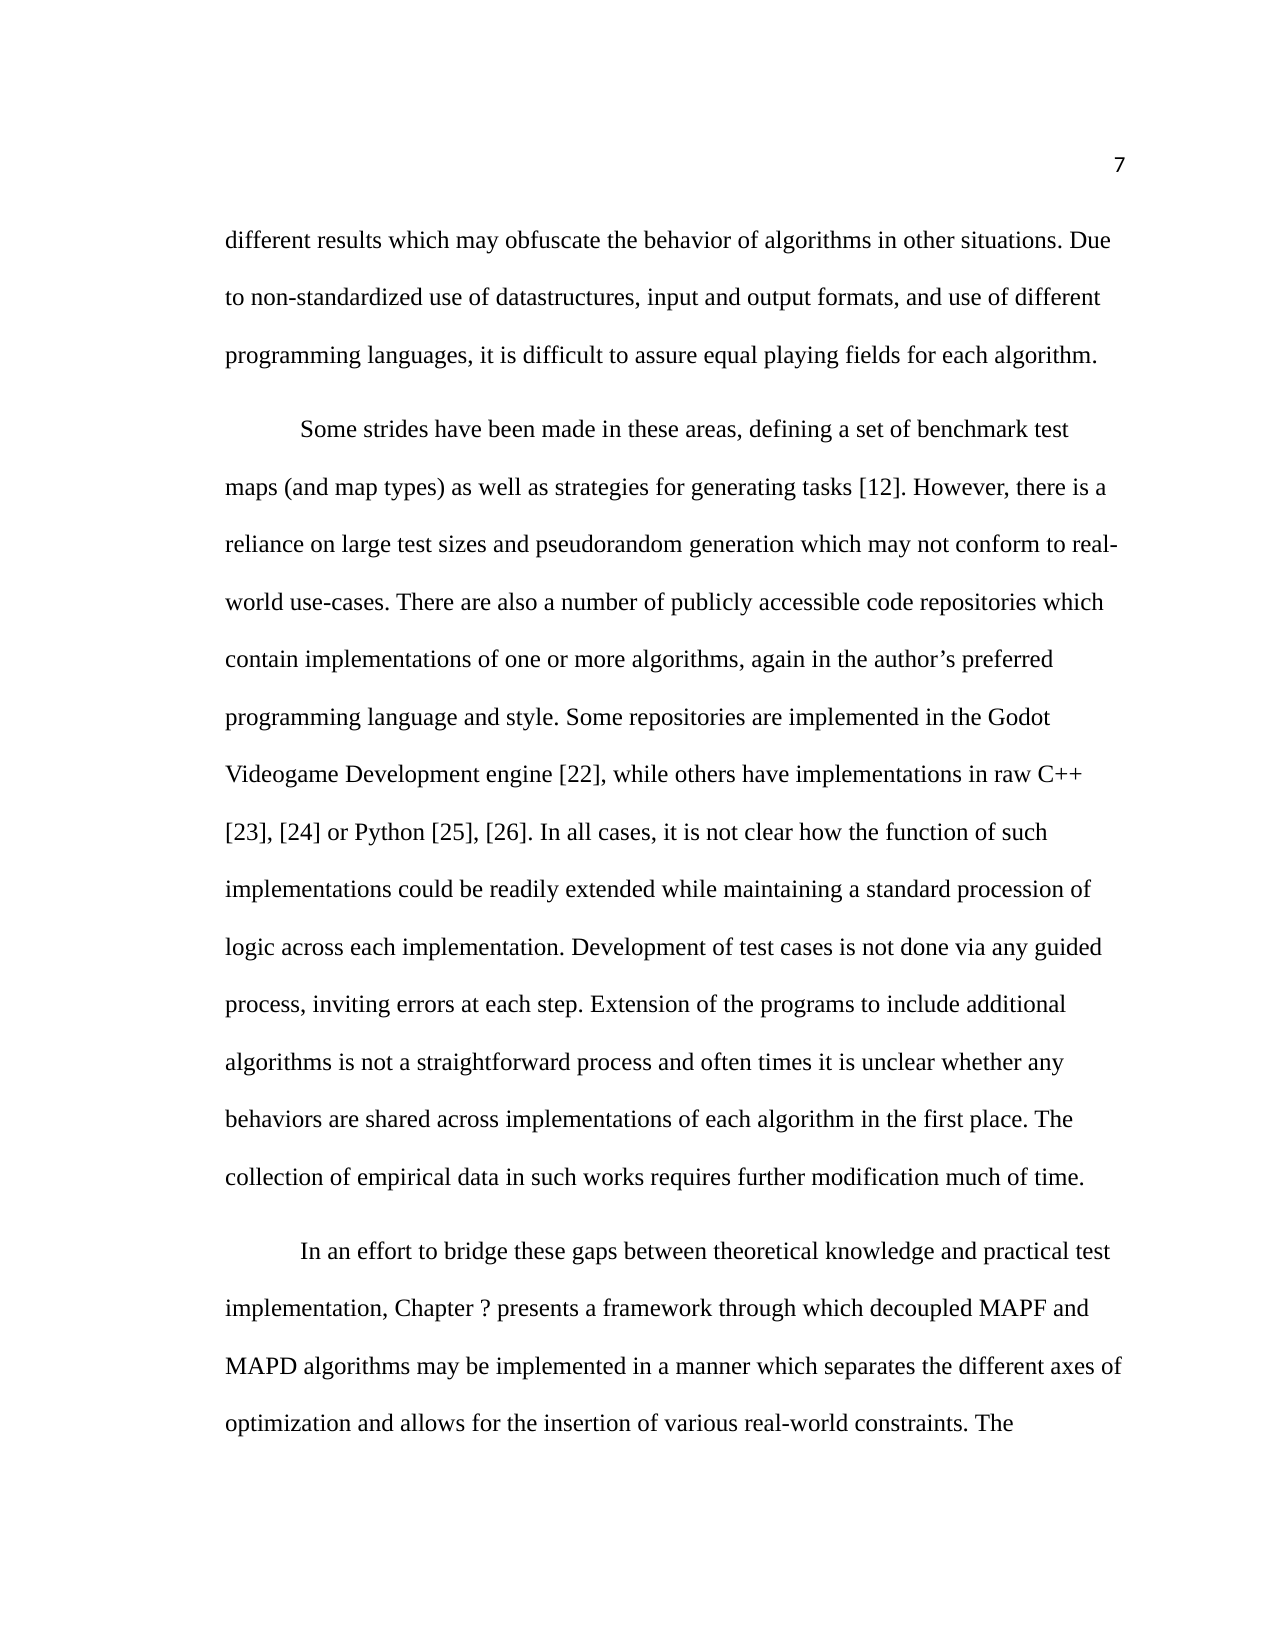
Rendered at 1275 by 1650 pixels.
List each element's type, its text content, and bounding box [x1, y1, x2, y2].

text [225, 225, 1125, 369]
text Some strides have been made in these areas, defining a set of benchmark test maps (and map types) as well as strategies for generating tasks [12]. However, there is a reliance on large test sizes and pseudorandom generation which may not conform to real-world use-cases. There are also a number of publicly accessible code repositories which contain implementations of one or more algorithms, again in the author’s preferred programming language and style. Some repositories are implemented in the Godot Videogame Development engine [22], while others have implementations in raw C++ [23], [24] or Python [25], [26]. In all cases, it is not clear how the function of such implementations could be readily extended while maintaining a standard procession of logic across each implementation. Development of test cases is not done via any guided process, inviting errors at each step. Extension of the programs to include additional algorithms is not a straightforward process and often times it is unclear whether any behaviors are shared across implementations of each algorithm in the first place. The collection of empirical data in such works requires further modification much of time. [225, 414, 1125, 1190]
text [225, 1236, 1125, 1437]
